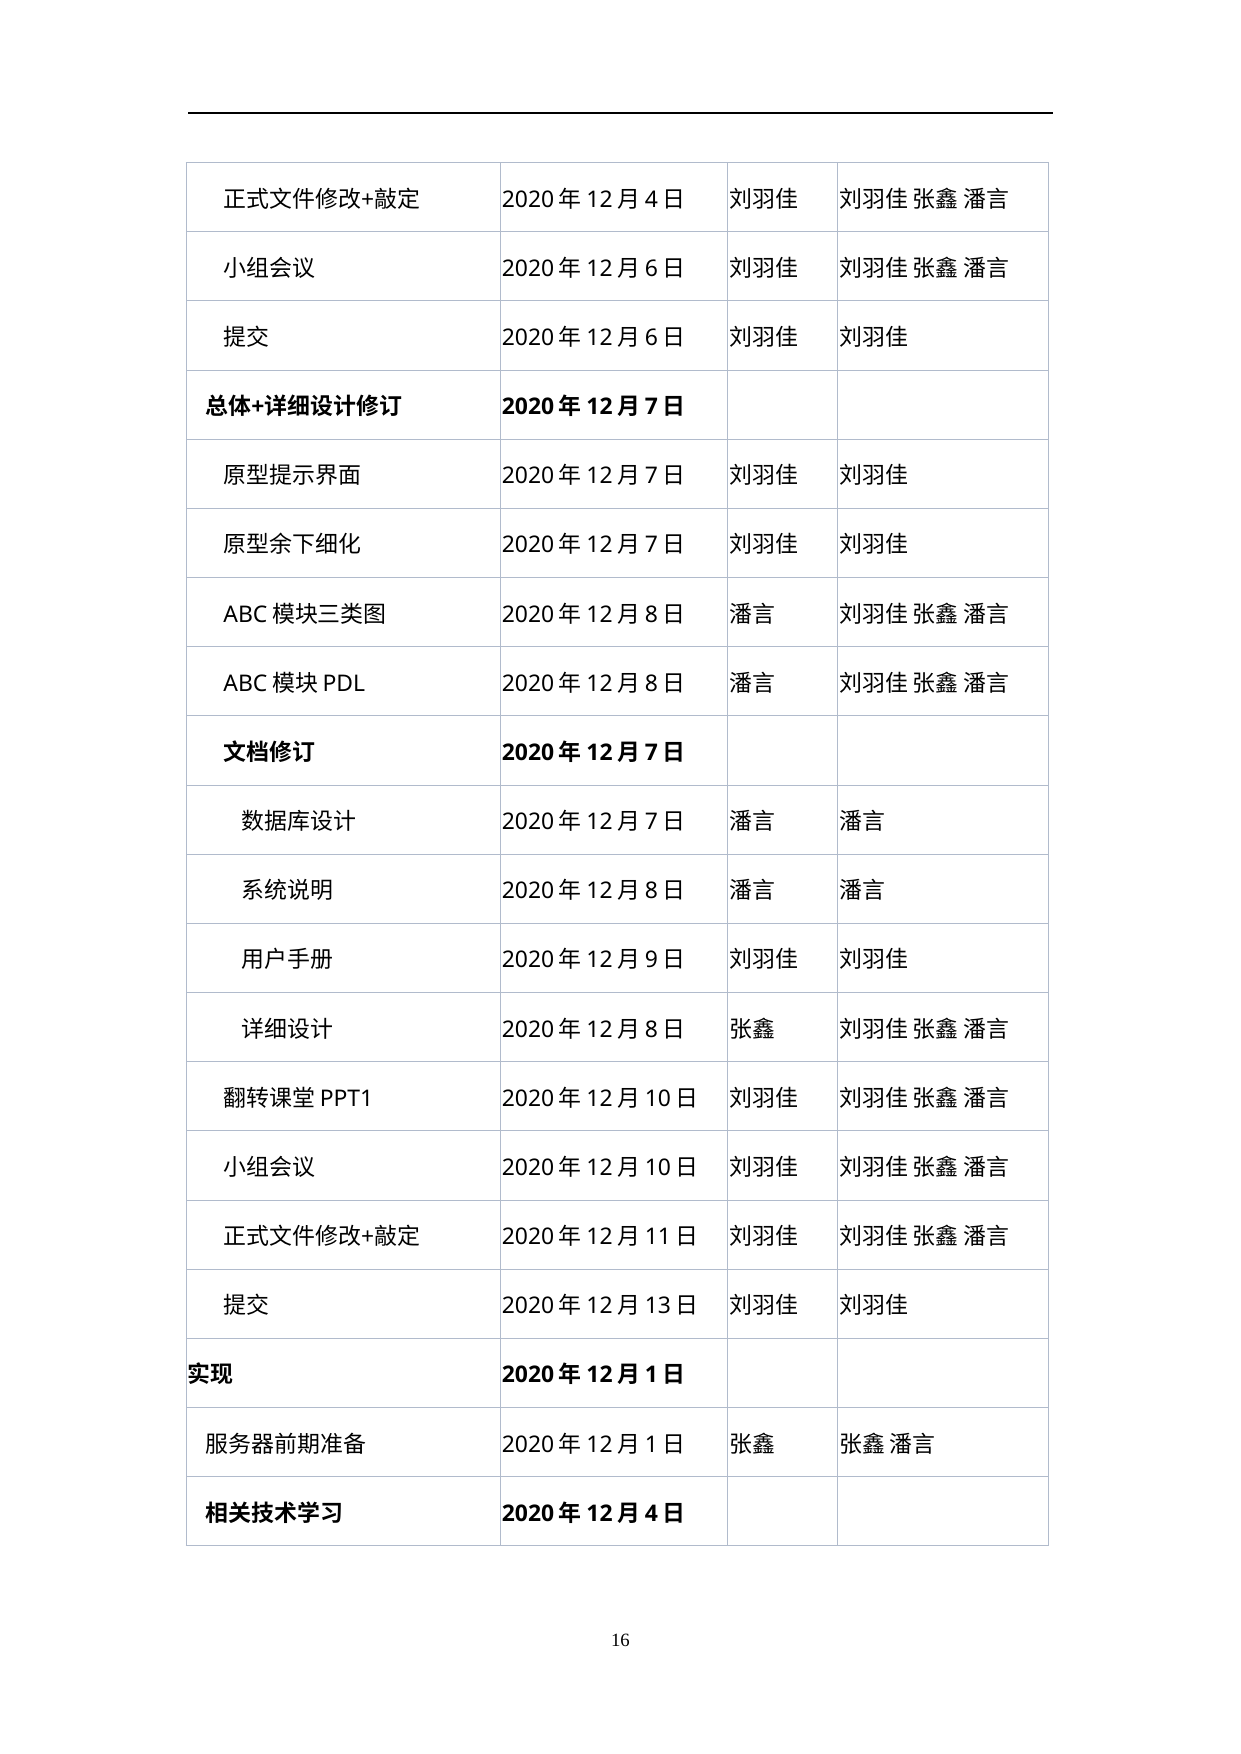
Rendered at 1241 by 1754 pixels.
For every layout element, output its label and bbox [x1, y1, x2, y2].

table_cell [728, 371, 837, 439]
table_cell [838, 371, 1048, 439]
table_cell [838, 716, 1048, 784]
table_cell [728, 1477, 837, 1545]
table_cell [728, 1339, 837, 1407]
table_cell [838, 1339, 1048, 1407]
table_cell [728, 716, 837, 784]
table_cell [838, 1477, 1048, 1545]
